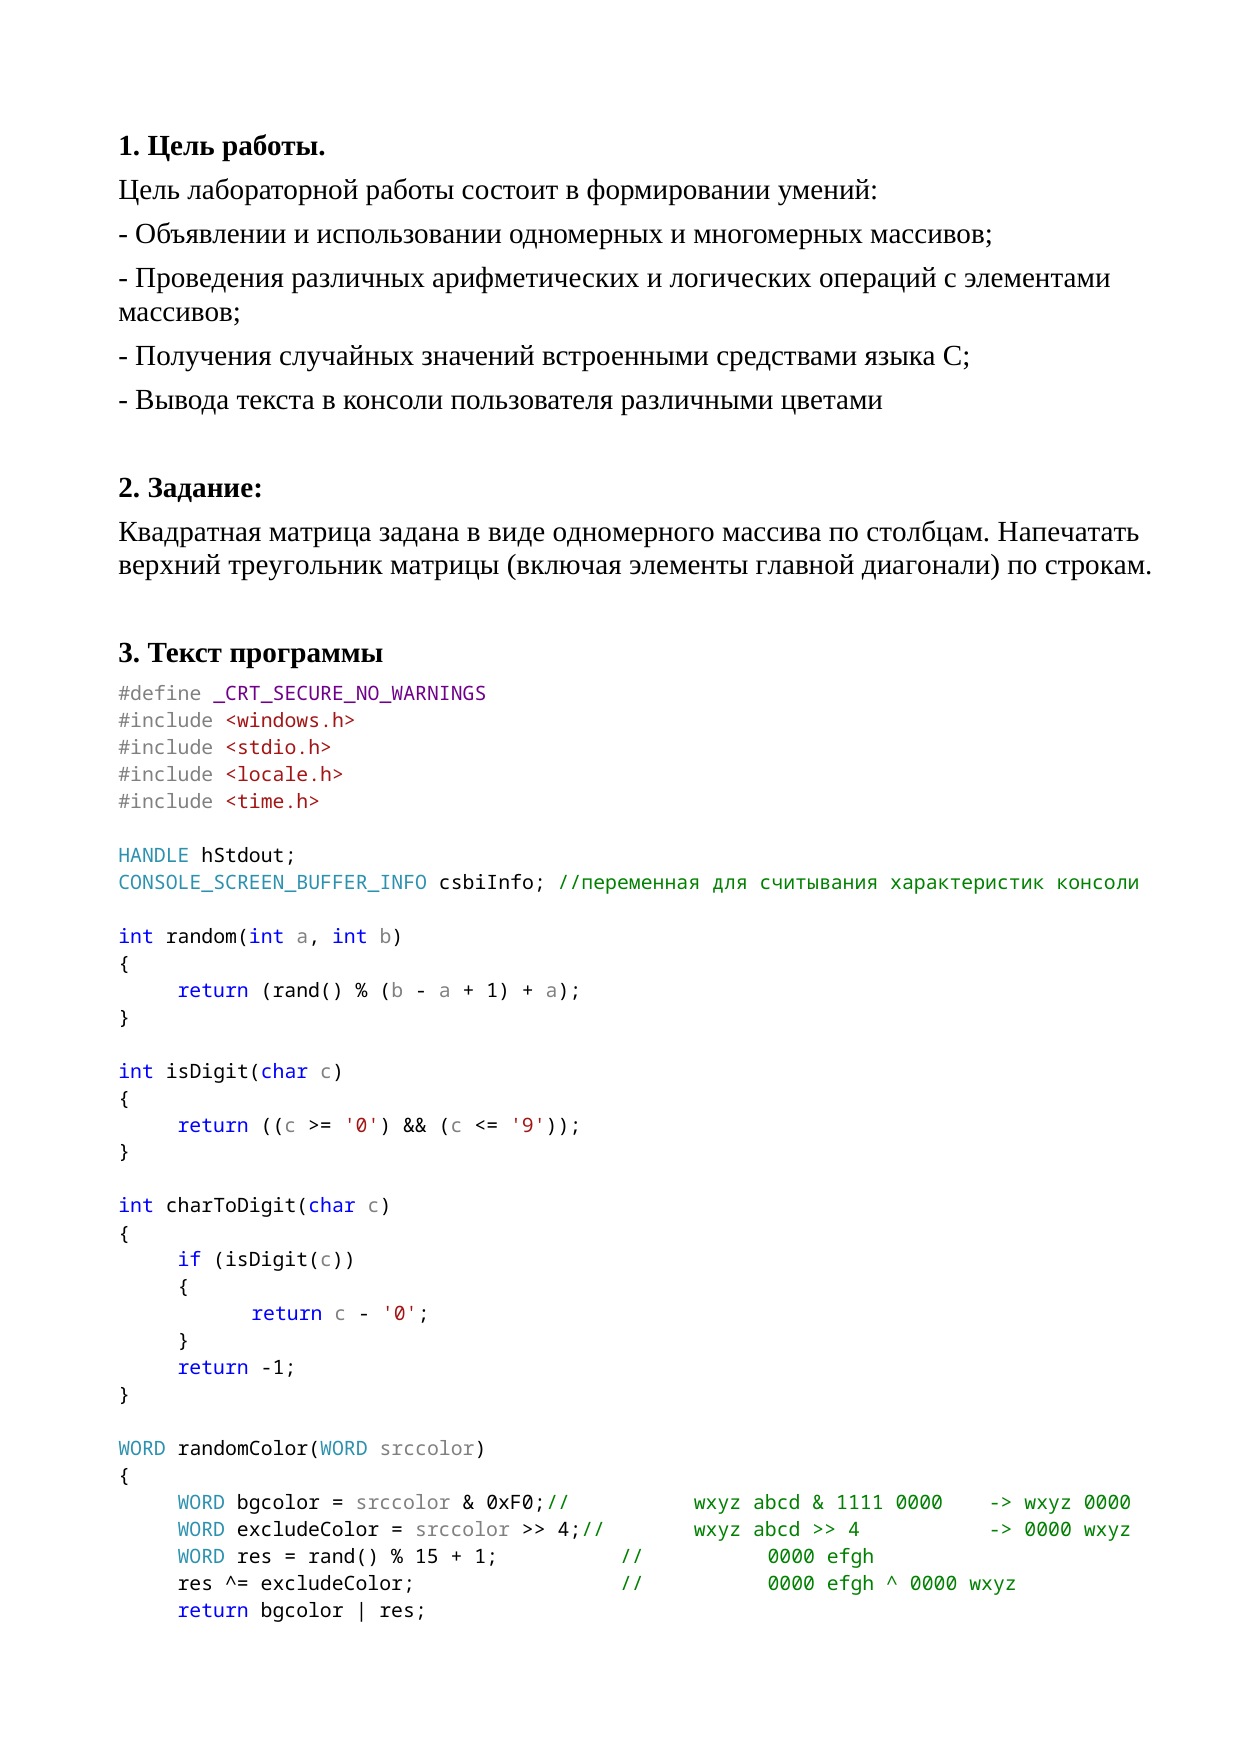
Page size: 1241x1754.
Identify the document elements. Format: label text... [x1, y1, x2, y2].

text #include <time.h> [118, 787, 1152, 814]
text int charToDigit(char c) [118, 1192, 1152, 1219]
text int random(int a, int b) [118, 922, 1152, 949]
text { [118, 1462, 1152, 1488]
text #include <locale.h> [118, 760, 1152, 787]
text return (rand() % (b - a + 1) + a); [118, 976, 1152, 1003]
text if (isDigit(c)) [118, 1246, 1152, 1273]
text { [118, 1084, 1152, 1111]
text } [118, 1138, 1152, 1165]
text } [118, 1003, 1152, 1030]
text - Вывода текста в консоли пользователя различными цветами [118, 382, 1181, 415]
text HANDLE hStdout; [118, 841, 1152, 868]
text } [118, 1381, 1152, 1408]
text #define _CRT_SECURE_NO_WARNINGS [118, 679, 1152, 706]
text - Получения случайных значений встроенными средствами языка С; [118, 338, 1181, 371]
text WORD excludeColor = srccolor >> 4;// wxyz abcd >> 4 -> 0000 wxyz [118, 1516, 1152, 1542]
text WORD res = rand() % 15 + 1; // 0000 efgh [118, 1542, 1152, 1569]
text 2. Задание: [118, 470, 1181, 503]
text int isDigit(char c) [118, 1057, 1152, 1084]
text Квадратная матрица задана в виде одномерного массива по столбцам. Напечатать верхний треугольник матрицы (включая элементы главной диагонали) по строкам. [118, 514, 1181, 581]
text CONSOLE_SCREEN_BUFFER_INFO csbiInfo; //переменная для считывания характеристик консоли [118, 868, 1152, 895]
text { [118, 949, 1152, 976]
text #include <windows.h> [118, 706, 1152, 733]
text res ^= excludeColor; // 0000 efgh ^ 0000 wxyz [118, 1569, 1152, 1596]
text - Проведения различных арифметических и логических операций с элементами массивов; [118, 260, 1181, 327]
text return bgcolor | res; [118, 1596, 1152, 1623]
text { [118, 1219, 1152, 1246]
text } [118, 1327, 1152, 1354]
text WORD bgcolor = srccolor & 0xF0; // wxyz abcd & 1111 0000 -> wxyz 0000 [118, 1488, 1152, 1516]
text Цель лабораторной работы состоит в формировании умений: [118, 172, 1181, 206]
text return ((c >= '0') && (c <= '9')); [118, 1111, 1152, 1138]
text - Объявлении и использовании одномерных и многомерных массивов; [118, 216, 1181, 250]
text return -1; [118, 1354, 1152, 1381]
text 3. Текст программы [118, 635, 1181, 669]
text 1. Цель работы. [118, 128, 1181, 162]
text { [118, 1273, 1152, 1300]
text #include <stdio.h> [118, 733, 1152, 760]
text return c - '0'; [118, 1300, 1152, 1327]
text WORD randomColor(WORD srccolor) [118, 1434, 1152, 1462]
